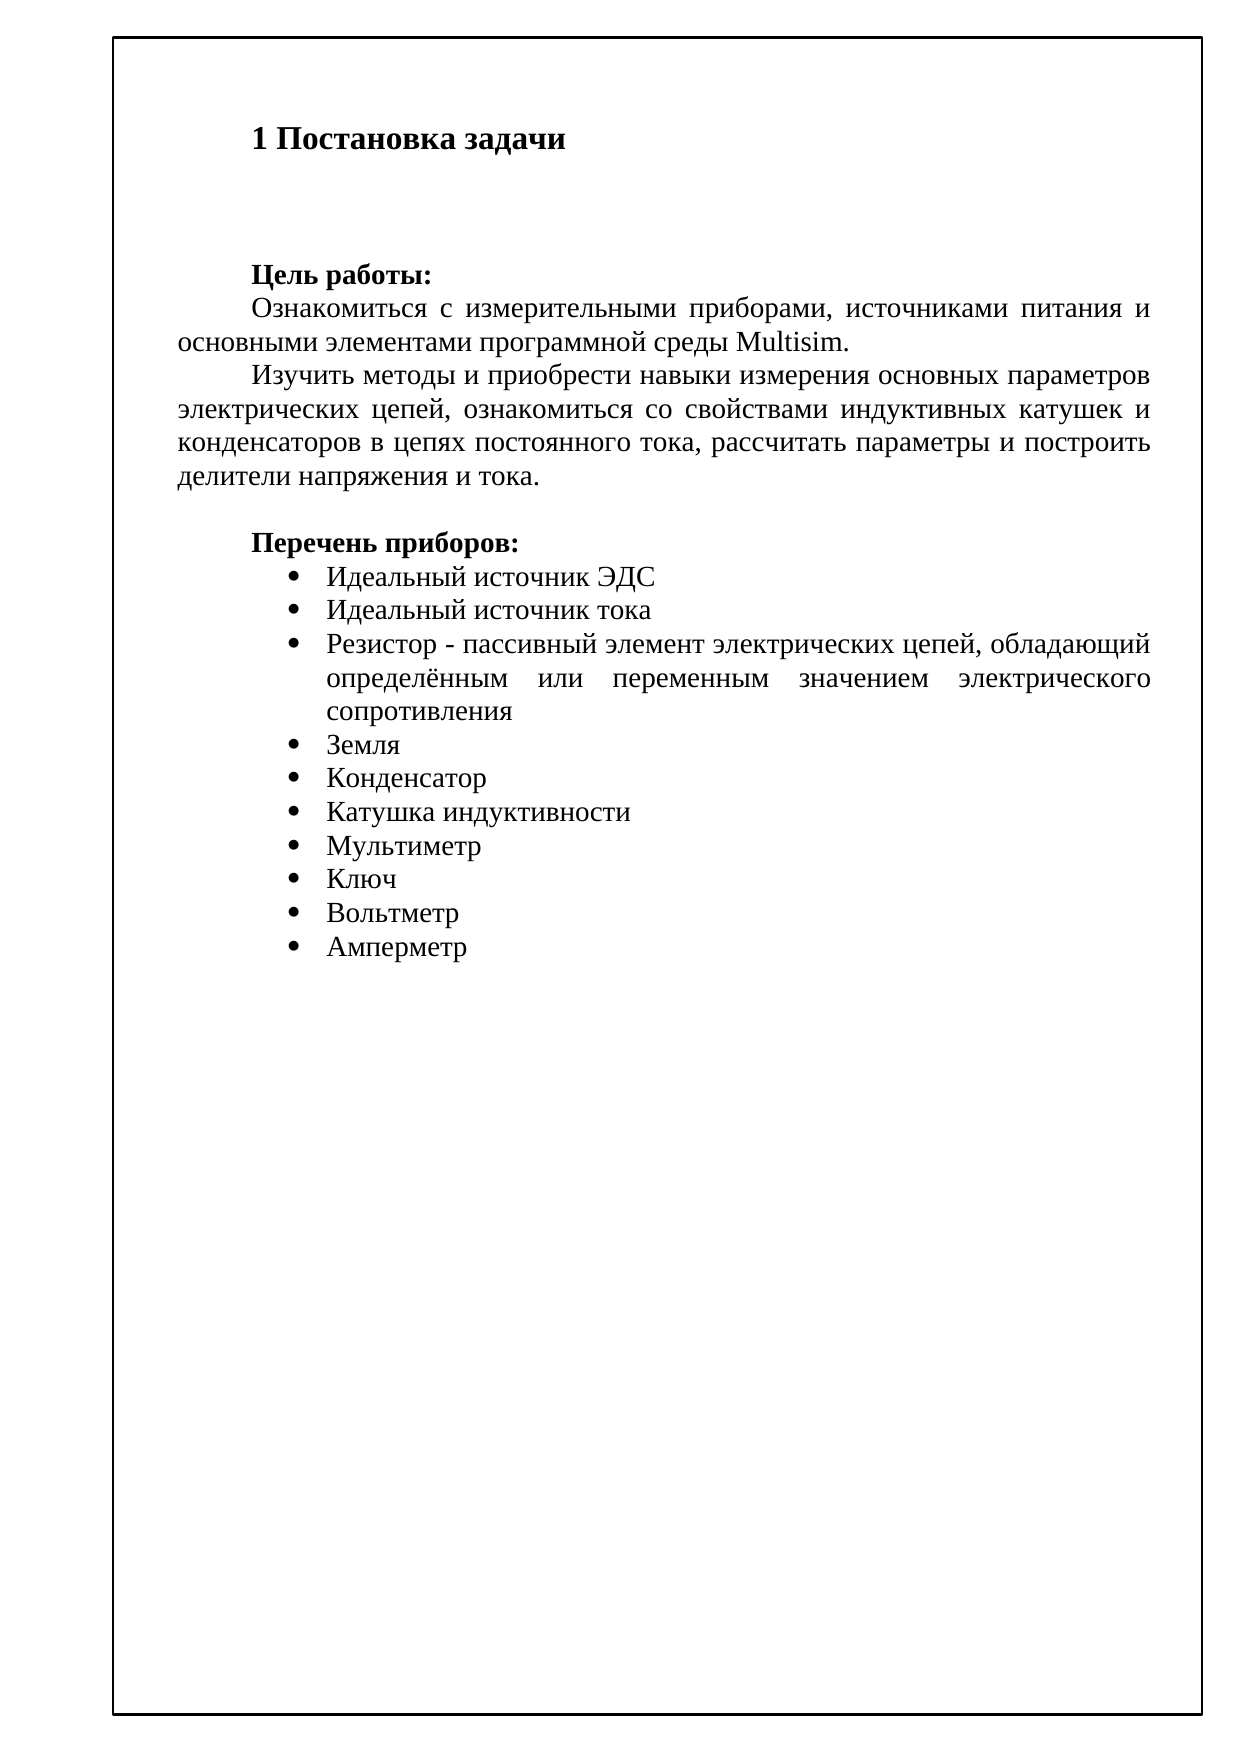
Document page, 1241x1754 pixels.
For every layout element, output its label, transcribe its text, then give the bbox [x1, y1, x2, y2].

list Резистор - пассивный элемент электрических цепей, обладающий определённым или переменным значением электрического сопротивления [288, 626, 1152, 727]
list Ключ [288, 861, 1152, 895]
list Мультиметр [288, 828, 1152, 861]
list Конденсатор [288, 760, 1152, 794]
list Вольтметр [288, 895, 1152, 929]
text Изучить методы и приобрести навыки измерения основных параметров электрических цепей, ознакомиться со свойствами индуктивных катушек и конденсаторов в цепях постоянного тока, рассчитать параметры и построить делители напряжения и тока. [177, 357, 1152, 492]
text Цель работы: [177, 257, 1152, 290]
list Земля [288, 727, 1152, 760]
subtitle 1 Постановка задачи [177, 118, 1152, 156]
text Перечень приборов: [177, 525, 1152, 559]
text Ознакомиться с измерительными приборами, источниками питания и основными элементами программной среды Multisim. [177, 290, 1152, 357]
list Амперметр [288, 929, 1152, 962]
list Идеальный источник тока [288, 592, 1152, 626]
list Идеальный источник ЭДС [288, 559, 1152, 592]
list Катушка индуктивности [288, 794, 1152, 828]
